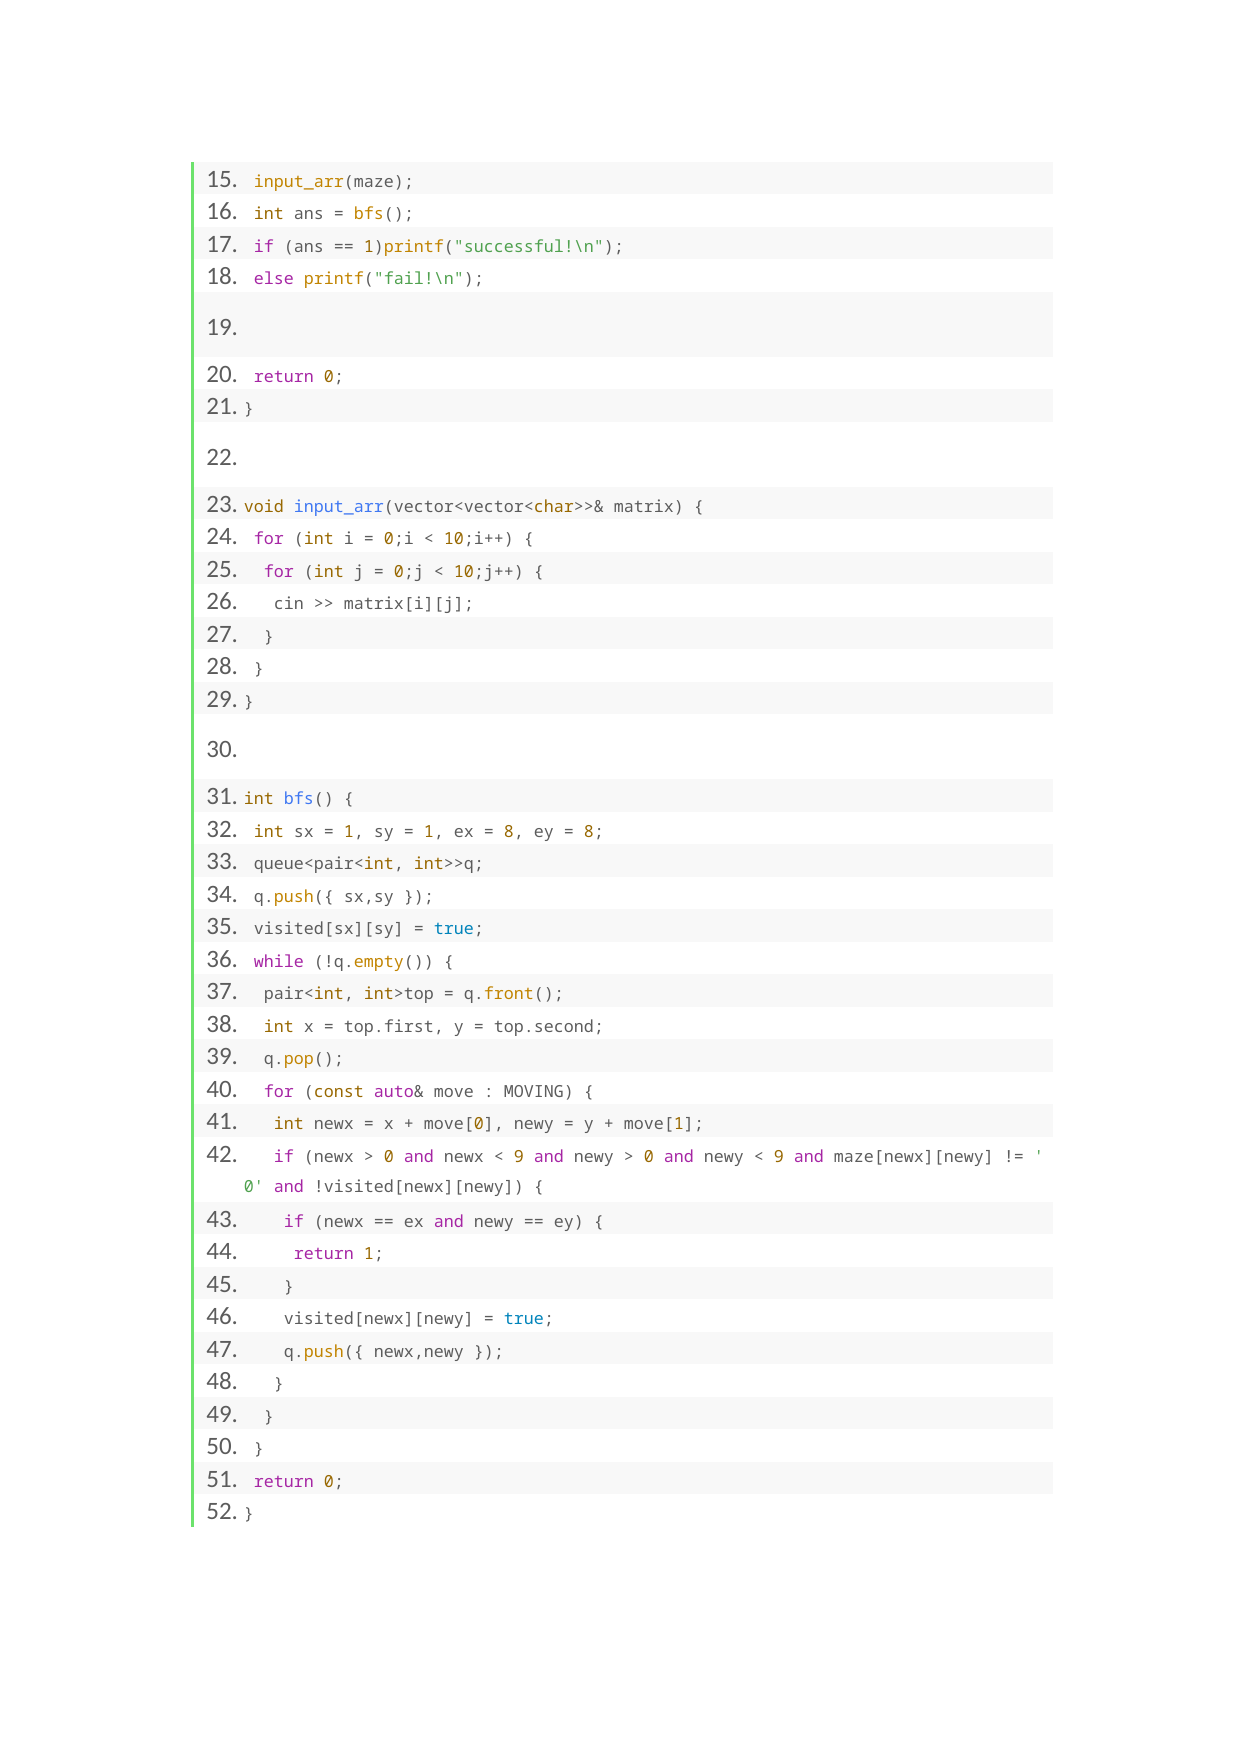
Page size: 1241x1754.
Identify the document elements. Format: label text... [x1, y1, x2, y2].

list input_arr(maze); [194, 162, 1053, 194]
list else printf("fail!\n"); [194, 259, 1053, 292]
list queue<pair<int, int>>q; [194, 844, 1053, 877]
list int ans = bfs(); [194, 194, 1053, 227]
list } [194, 1397, 1053, 1429]
list if (ans == 1)printf("successful!\n"); [194, 227, 1053, 259]
list pair<int, int>top = q.front(); [194, 974, 1053, 1007]
list int x = top.first, y = top.second; [194, 1007, 1053, 1039]
list visited[sx][sy] = true; [194, 909, 1053, 942]
list q.pop(); [194, 1039, 1053, 1072]
list for (const auto& move : MOVING) { [194, 1072, 1053, 1104]
list while (!q.empty()) { [194, 942, 1053, 974]
list for (int j = 0;j < 10;j++) { [194, 552, 1053, 584]
list } [194, 1429, 1053, 1462]
list q.push({ newx,newy }); [194, 1332, 1053, 1364]
list return 0; [194, 1462, 1053, 1494]
list cin >> matrix[i][j]; [194, 584, 1053, 617]
list int sx = 1, sy = 1, ex = 8, ey = 8; [194, 812, 1053, 844]
list q.push({ sx,sy }); [194, 877, 1053, 909]
list } [194, 617, 1053, 649]
list visited[newx][newy] = true; [194, 1299, 1053, 1332]
list } [194, 682, 1053, 714]
list } [194, 389, 1053, 422]
list } [194, 1494, 1053, 1527]
list void input_arr(vector<vector<char>>& matrix) { [194, 487, 1053, 519]
list for (int i = 0;i < 10;i++) { [194, 519, 1053, 552]
list int newx = x + move[0], newy = y + move[1]; [194, 1104, 1053, 1137]
list return 0; [194, 357, 1053, 389]
list } [194, 1364, 1053, 1397]
list } [194, 1267, 1053, 1299]
list int bfs() { [194, 779, 1053, 812]
list if (newx > 0 and newx < 9 and newy > 0 and newy < 9 and maze[newx][newy] != '0' and !visited[newx][newy]) { [194, 1137, 1053, 1202]
list if (newx == ex and newy == ey) { [194, 1202, 1053, 1234]
list } [194, 649, 1053, 682]
list return 1; [194, 1234, 1053, 1267]
